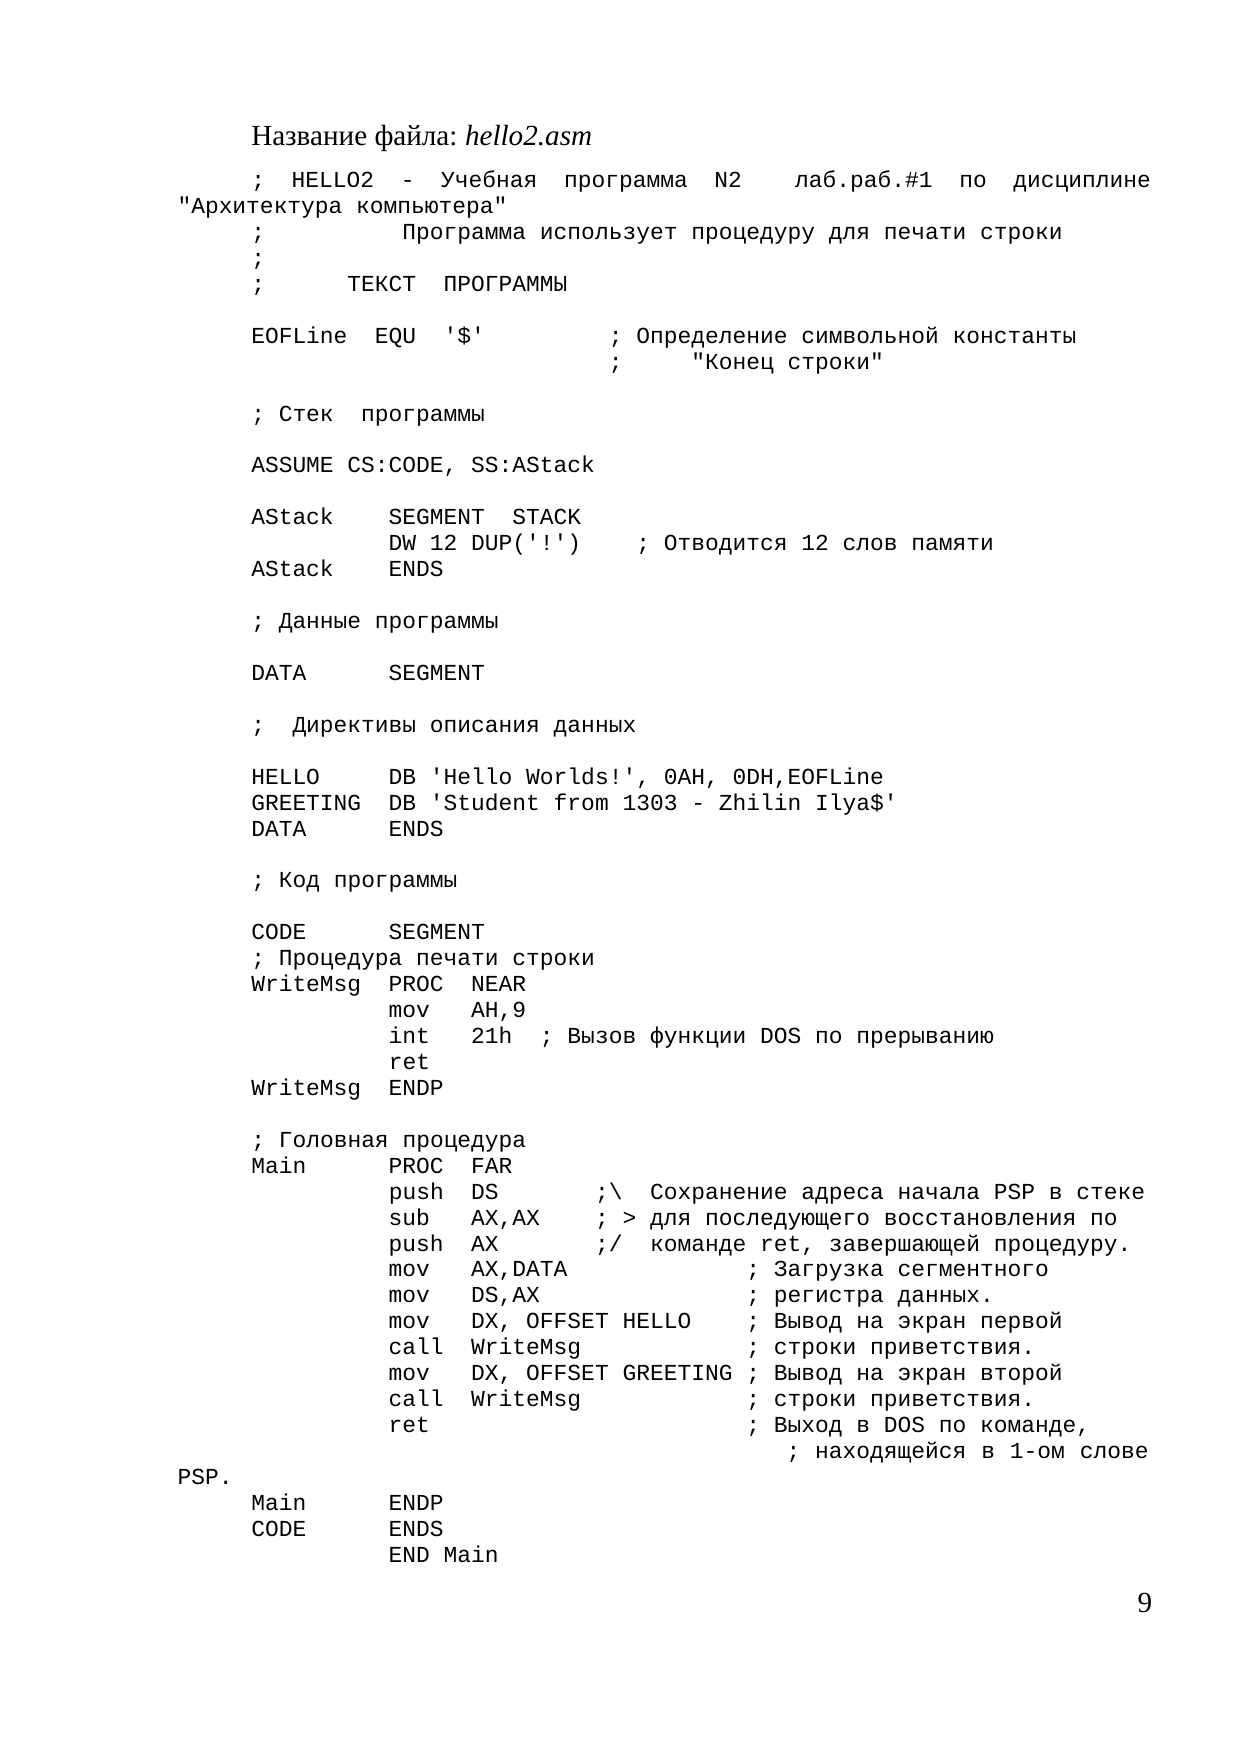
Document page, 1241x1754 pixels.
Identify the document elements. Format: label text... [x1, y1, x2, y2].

text ; Код программы [177, 869, 1152, 895]
text mov DX, OFFSET HELLO ; Вывод на экран первой [177, 1310, 1152, 1336]
text CODE ENDS [177, 1517, 1152, 1543]
text ret ; Выход в DOS по команде, [177, 1413, 1152, 1439]
text DATA ENDS [177, 817, 1152, 843]
text GREETING DB 'Student from 1303 - Zhilin Ilya$' [177, 791, 1152, 817]
text WriteMsg PROC NEAR [177, 972, 1152, 998]
text ; Процедура печати строки [177, 947, 1152, 972]
text call WriteMsg ; строки приветствия. [177, 1387, 1152, 1413]
text AStack ENDS [177, 557, 1152, 583]
text ret [177, 1050, 1152, 1076]
text Название файла: hello2.asm [177, 118, 1152, 152]
text EOFLine EQU '$' ; Определение символьной константы [177, 324, 1152, 350]
text DATA SEGMENT [177, 661, 1152, 687]
text ; Программа использует процедуру для печати строки [177, 220, 1152, 246]
text sub AX,AX ; > для последующего восстановления по [177, 1206, 1152, 1232]
text ; Директивы описания данных [177, 713, 1152, 739]
text ASSUME CS:CODE, SS:AStack [177, 454, 1152, 480]
text push AX ;/ команде ret, завершающей процедуру. [177, 1232, 1152, 1258]
text ; Головная процедура [177, 1128, 1152, 1154]
text mov AX,DATA ; Загрузка сегментного [177, 1258, 1152, 1284]
text call WriteMsg ; строки приветствия. [177, 1336, 1152, 1362]
text ; Данные программы [177, 609, 1152, 635]
text push DS ;\ Сохранение адреса начала PSP в стеке [177, 1180, 1152, 1206]
text END Main [177, 1543, 1152, 1569]
text HELLO DB 'Hello Worlds!', 0AH, 0DH,EOFLine [177, 765, 1152, 791]
text ; HELLO2 - Учебная программа N2 лаб.раб.#1 по дисциплине "Архитектура компьютера" [177, 168, 1152, 220]
text ; ТЕКСТ ПРОГРАММЫ [177, 272, 1152, 298]
text ; находящейся в 1-ом слове PSP. [177, 1439, 1152, 1491]
text Main ENDP [177, 1491, 1152, 1517]
text ; Стек программы [177, 402, 1152, 428]
text mov DX, OFFSET GREETING ; Вывод на экран второй [177, 1362, 1152, 1387]
text int 21h ; Вызов функции DOS по прерыванию [177, 1024, 1152, 1050]
text ; [177, 246, 1152, 272]
text mov AH,9 [177, 998, 1152, 1024]
text mov DS,AX ; регистра данных. [177, 1284, 1152, 1310]
text WriteMsg ENDP [177, 1076, 1152, 1102]
text ; "Конец строки" [177, 350, 1152, 376]
text AStack SEGMENT STACK [177, 506, 1152, 532]
text Main PROC FAR [177, 1154, 1152, 1180]
text DW 12 DUP('!') ; Отводится 12 слов памяти [177, 532, 1152, 557]
text CODE SEGMENT [177, 921, 1152, 947]
